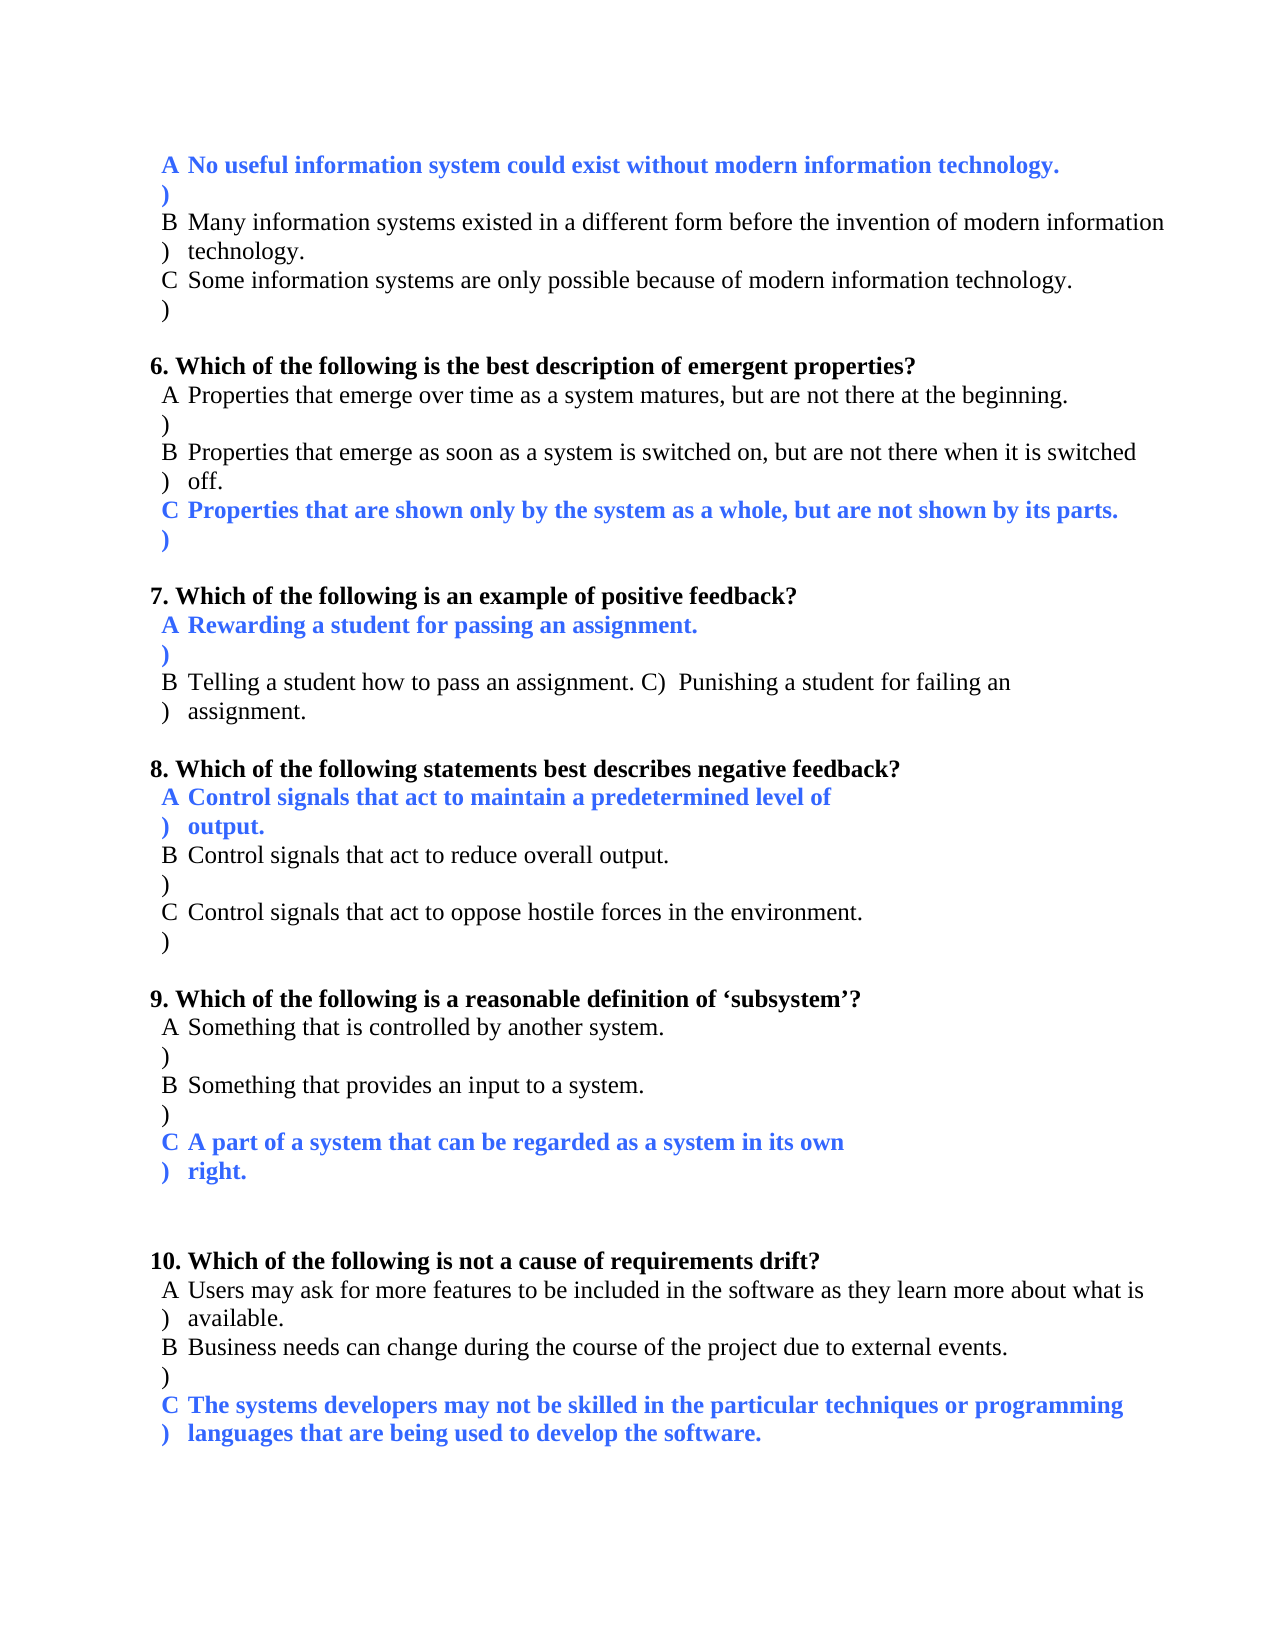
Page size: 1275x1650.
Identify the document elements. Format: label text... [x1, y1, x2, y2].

table_header A) [150, 150, 176, 207]
text 9. Which of the following is a reasonable definition of ‘subsystem’? [150, 984, 1125, 1012]
table_cell The systems developers may not be skilled in the particular techniques or programming languages that are being used to develop the software. [176, 1390, 1200, 1447]
table_cell B) [150, 840, 176, 897]
table_cell B) [150, 208, 176, 265]
table_cell Some information systems are only possible because of modern information technology. [176, 265, 1200, 322]
table_cell Something that provides an input to a system. [176, 1070, 898, 1127]
table_cell Control signals that act to oppose hostile forces in the environment. [176, 898, 912, 955]
table_cell C) [150, 265, 176, 322]
table_cell C) [150, 1128, 176, 1185]
table_cell Business needs can change during the course of the project due to external events. [176, 1332, 1200, 1390]
table_header A) [150, 380, 176, 437]
table_header No useful information system could exist without modern information technology. [176, 150, 1200, 207]
table_cell C) [150, 898, 176, 955]
table_header Users may ask for more features to be included in the software as they learn more about what is available. [176, 1275, 1200, 1332]
text 7. Which of the following is an example of positive feedback? [150, 581, 1125, 610]
table_header Properties that emerge over time as a system matures, but are not there at the beginning. [176, 380, 1167, 437]
table_cell B) [150, 1332, 176, 1390]
table_header Something that is controlled by another system. [176, 1013, 898, 1070]
table_cell Telling a student how to pass an assignment. C) Punishing a student for failing an assignment. [176, 668, 1144, 725]
text 10. Which of the following is not a cause of requirements drift? [150, 1246, 1125, 1275]
table_cell Properties that are shown only by the system as a whole, but are not shown by its parts. [176, 495, 1167, 552]
table_cell B) [150, 438, 176, 495]
table_header A) [150, 1275, 176, 1332]
table_cell B) [150, 1070, 176, 1127]
table_header A) [150, 783, 176, 840]
table_cell C) [150, 495, 176, 552]
table_cell A part of a system that can be regarded as a system in its own right. [176, 1128, 898, 1185]
table_header A) [150, 1013, 176, 1070]
text 8. Which of the following statements best describes negative feedback? [150, 754, 1125, 782]
table_cell Many information systems existed in a different form before the invention of modern information technology. [176, 208, 1200, 265]
table_cell Control signals that act to reduce overall output. [176, 840, 912, 897]
text 6. Which of the following is the best description of emergent properties? [150, 351, 1125, 380]
table_cell C) [150, 1390, 176, 1447]
table_cell B) [150, 668, 176, 725]
table_header Control signals that act to maintain a predetermined level of output. [176, 783, 912, 840]
table_header A) [150, 610, 176, 667]
table_cell Properties that emerge as soon as a system is switched on, but are not there when it is switched off. [176, 438, 1167, 495]
table_header Rewarding a student for passing an assignment. [176, 610, 1144, 667]
